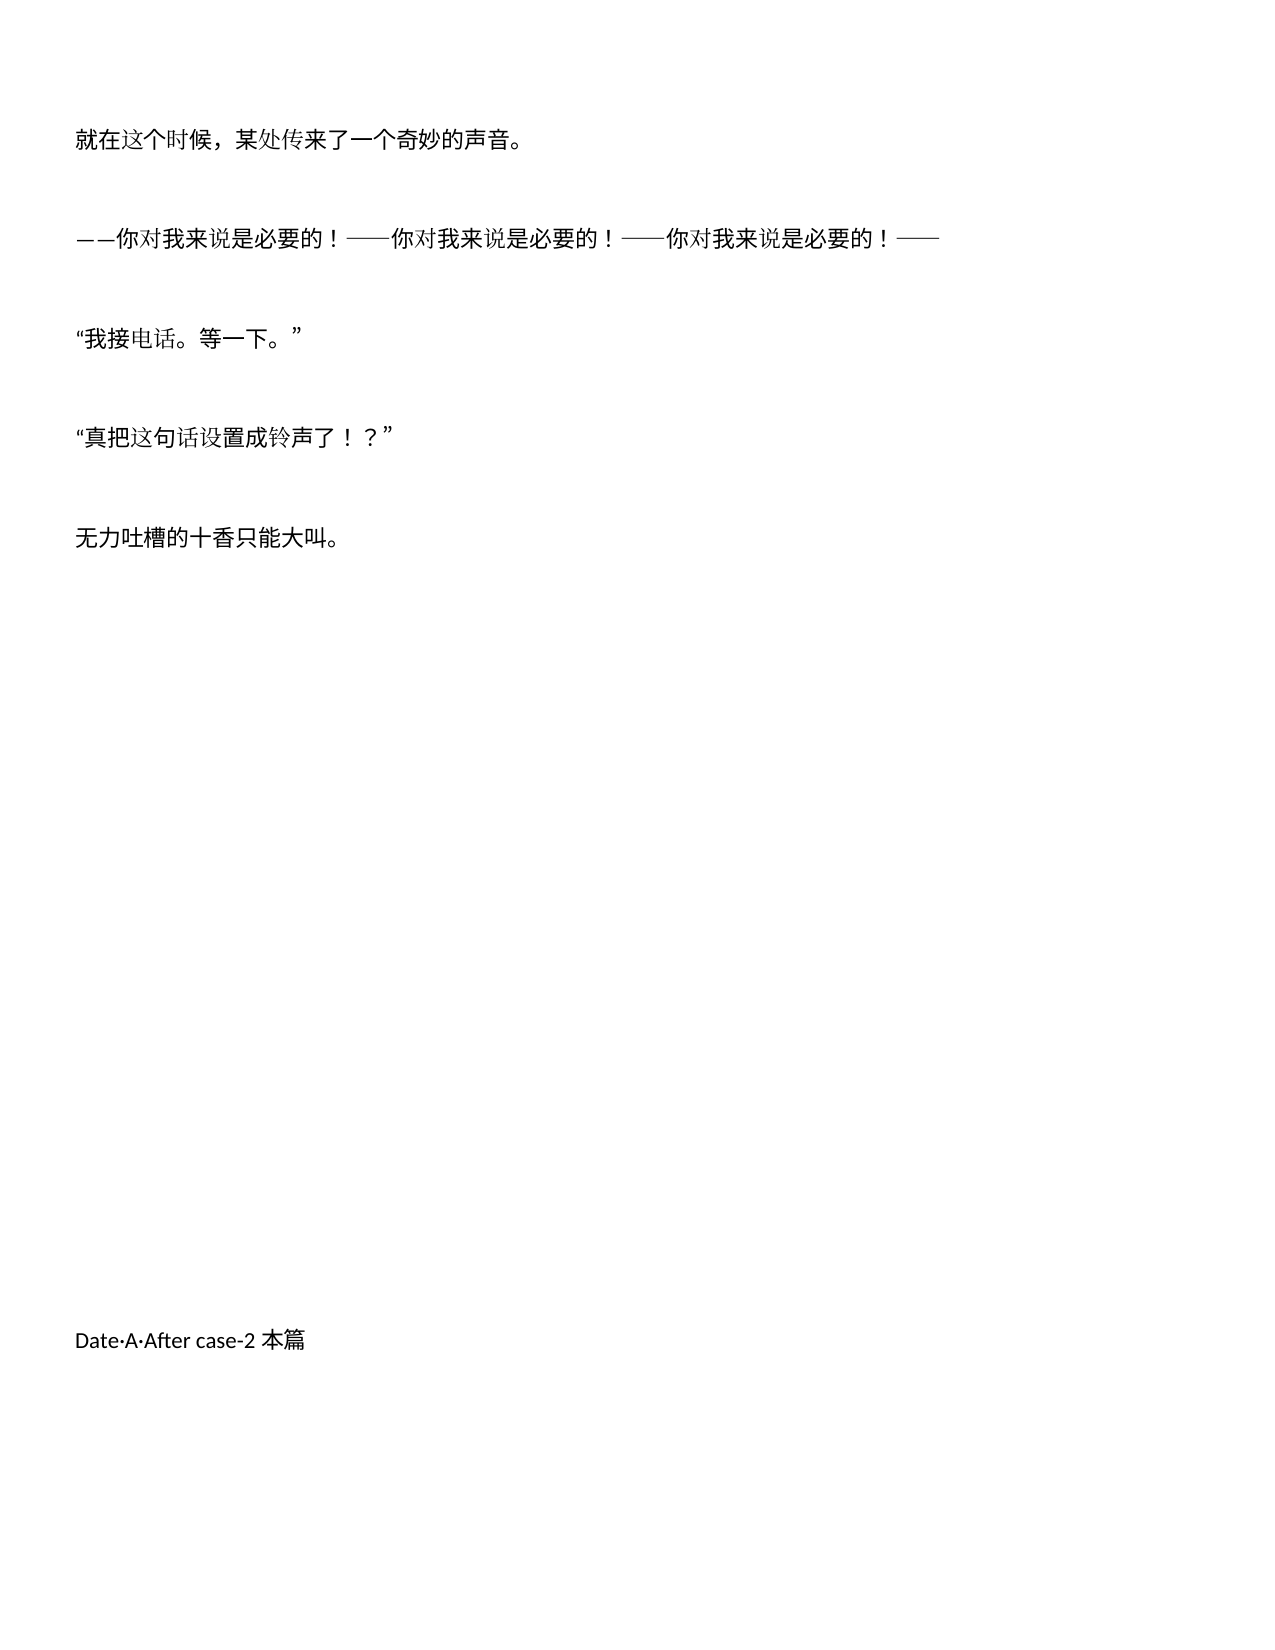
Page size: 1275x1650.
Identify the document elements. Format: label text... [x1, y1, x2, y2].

text “我接电话。等一下。” [75, 321, 1200, 354]
text “真把这句话设置成铃声了！？” [75, 420, 1200, 453]
text ——你对我来说是必要的！——你对我来说是必要的！——你对我来说是必要的！—— [75, 221, 1200, 254]
text Date·A·After case-2 本篇 [75, 1322, 1200, 1355]
text 就在这个时候，某处传来了一个奇妙的声音。 [75, 122, 1200, 155]
text 无力吐槽的十香只能大叫。 [75, 519, 1200, 553]
